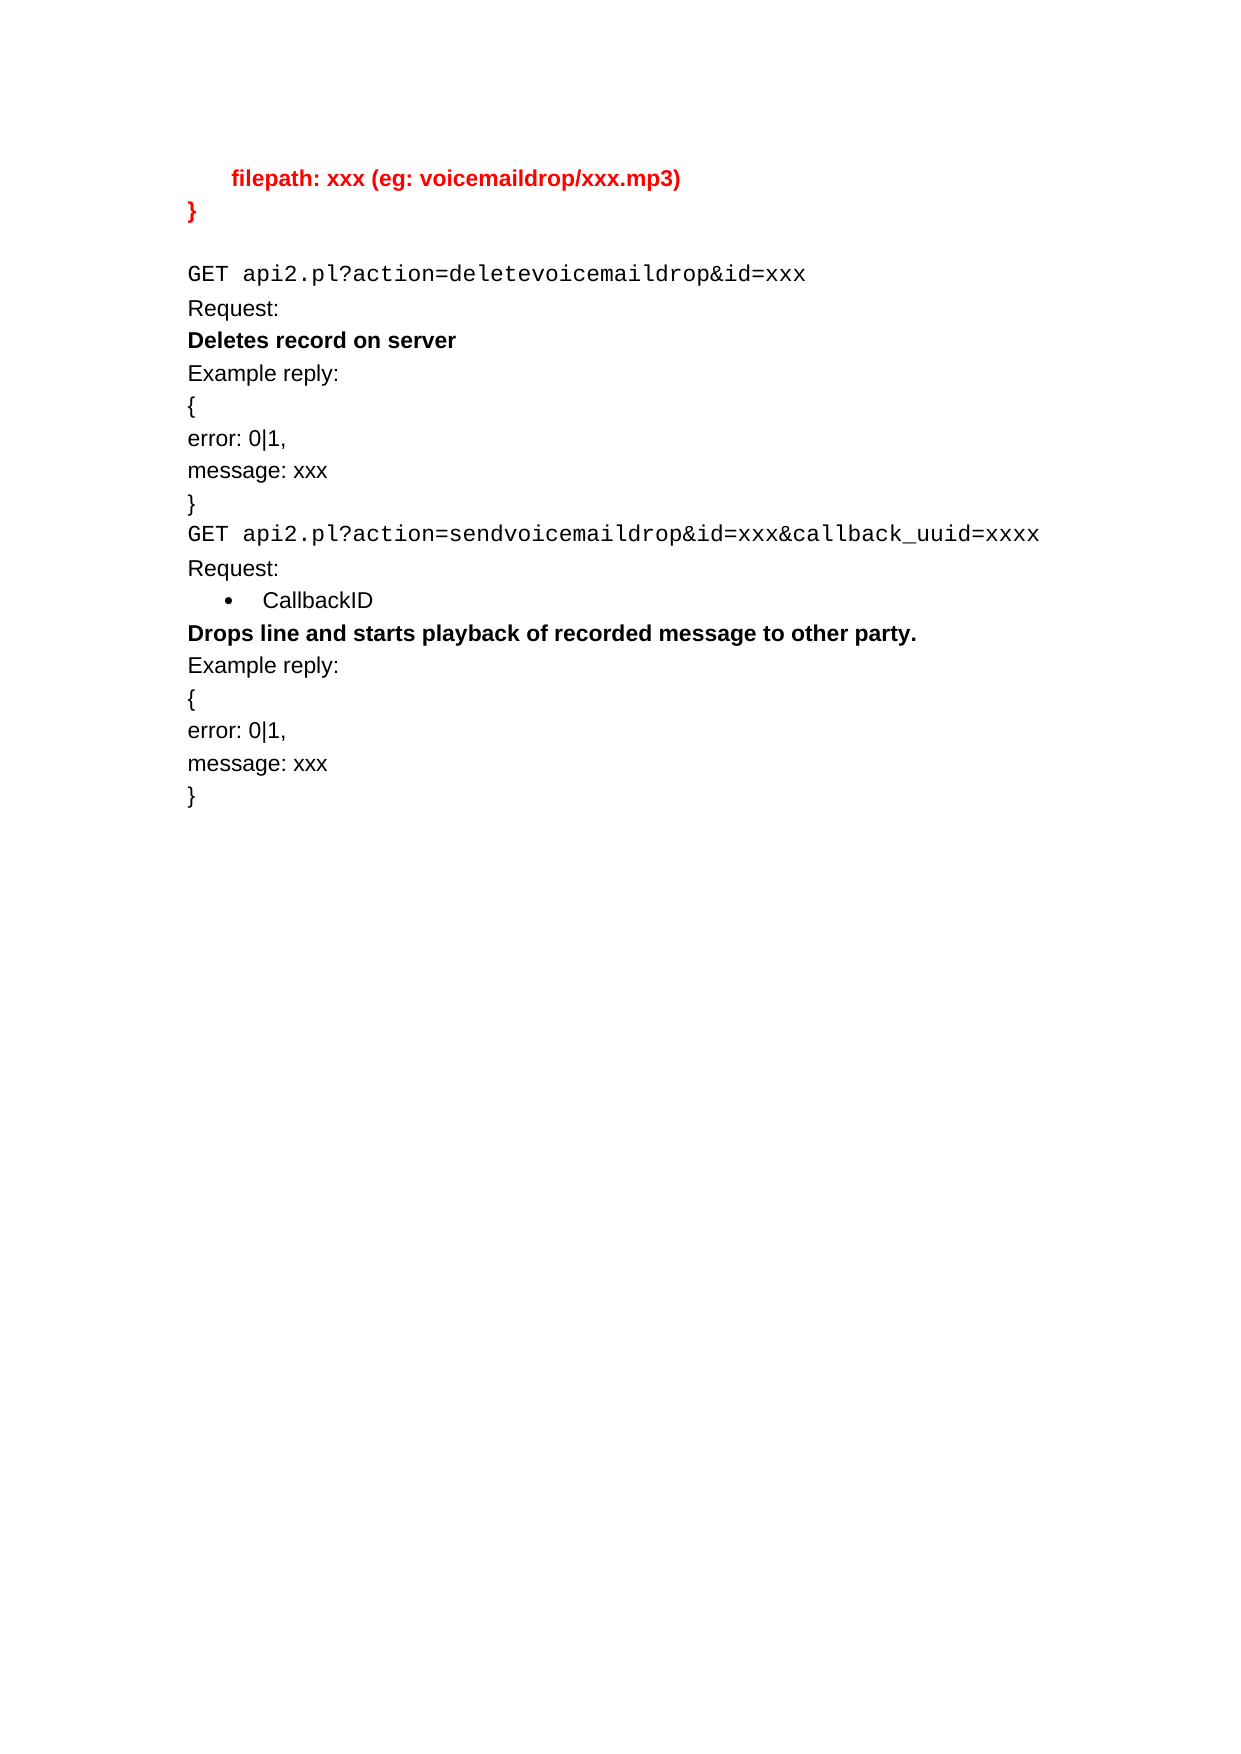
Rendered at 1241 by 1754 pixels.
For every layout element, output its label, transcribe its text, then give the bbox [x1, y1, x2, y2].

text error: 0|1, [187, 714, 1053, 747]
text Deletes record on server [187, 324, 1053, 357]
text Drops line and starts playback of recorded message to other party. [187, 617, 1053, 649]
text Example reply: [187, 357, 1053, 389]
text { [187, 682, 1053, 714]
text Request: [187, 292, 1053, 324]
text GET api2.pl?action=sendvoicemaildrop&id=xxx&callback_uuid=xxxx [187, 519, 1053, 552]
text { [187, 389, 1053, 422]
text GET api2.pl?action=deletevoicemaildrop&id=xxx [187, 259, 1053, 292]
text error: 0|1, [187, 422, 1053, 454]
text message: xxx [187, 747, 1053, 779]
text Example reply: [187, 649, 1053, 682]
text Request: [187, 552, 1053, 584]
text message: xxx [187, 454, 1053, 487]
text filepath: xxx (eg: voicemaildrop/xxx.mp3) [187, 162, 1053, 194]
list CallbackID [225, 584, 1053, 617]
text } [187, 487, 1053, 519]
text } [187, 779, 1053, 812]
text } [187, 194, 1053, 227]
